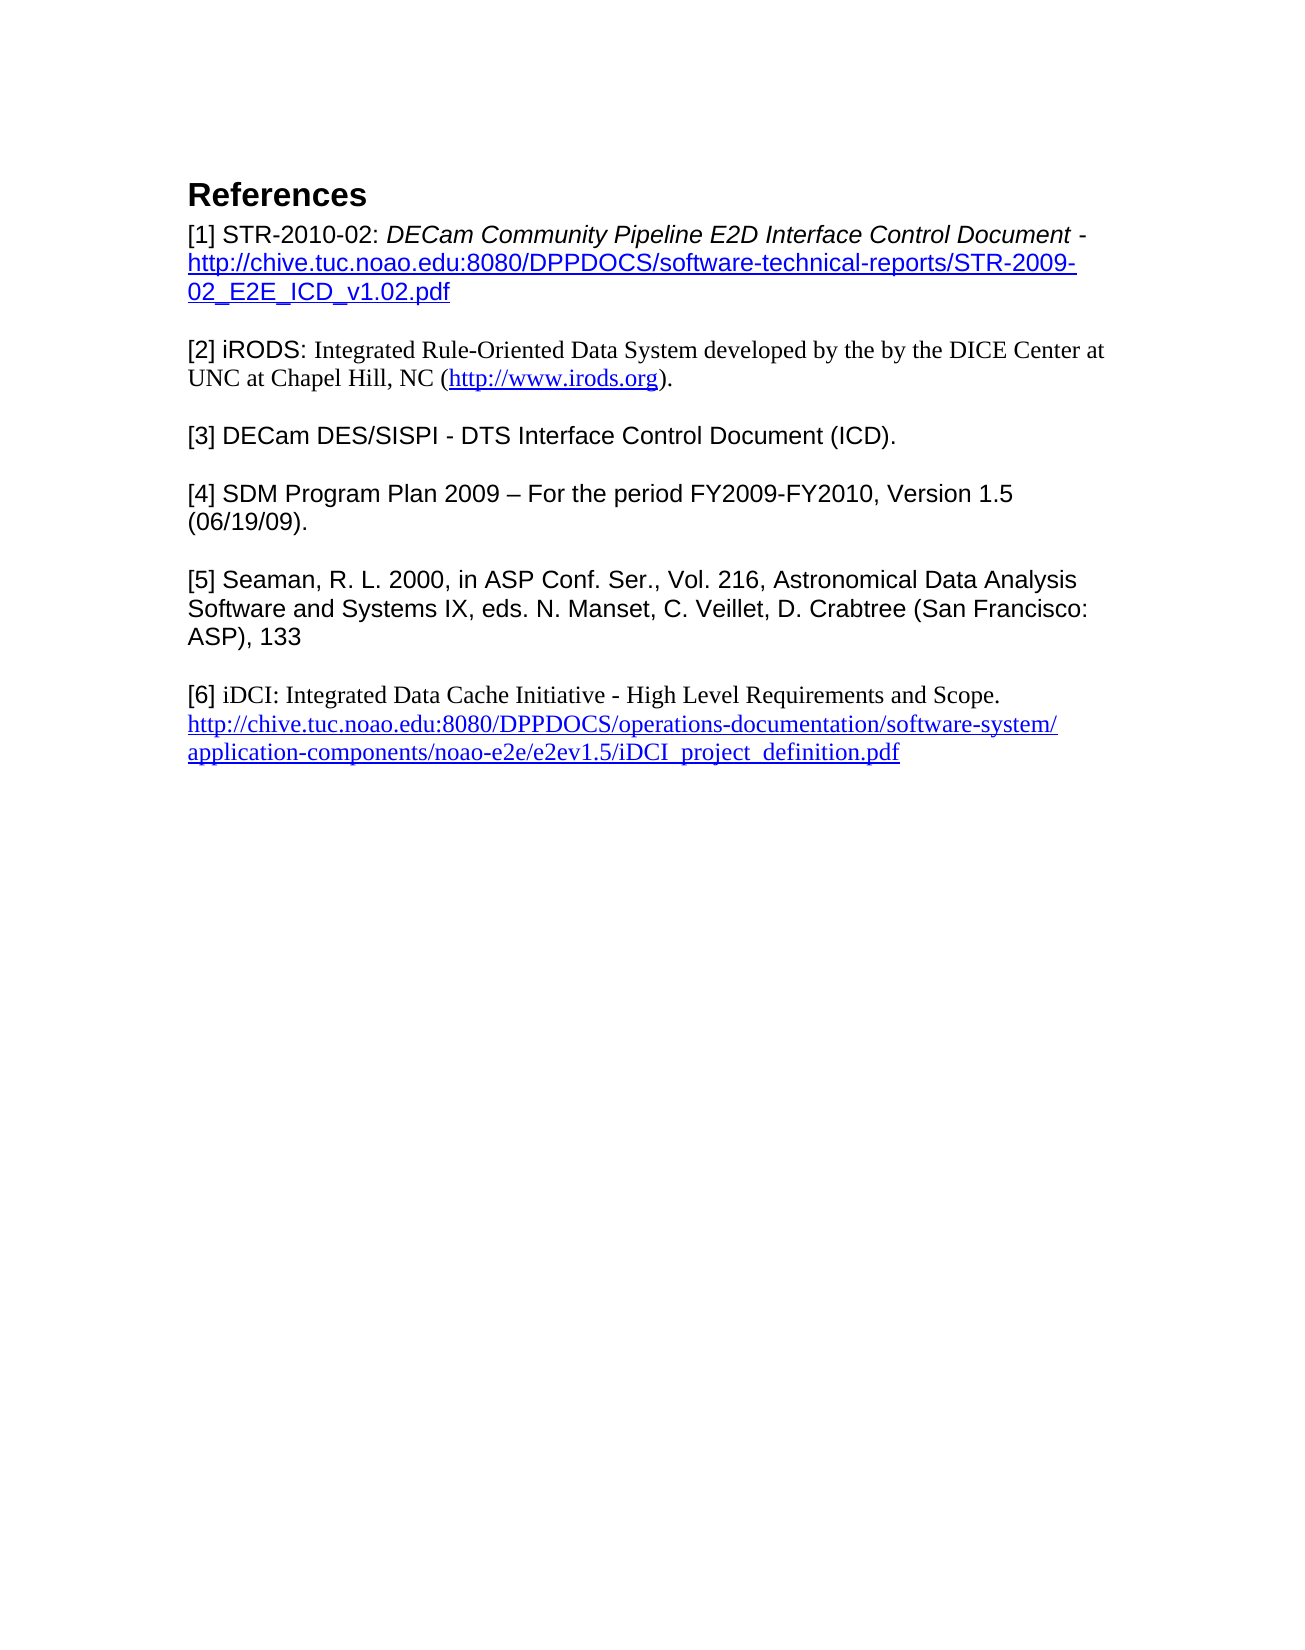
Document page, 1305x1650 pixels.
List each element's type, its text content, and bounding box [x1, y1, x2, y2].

subtitle References [187, 175, 1117, 213]
text [3] DECam DES/SISPI - DTS Interface Control Document (ICD). [187, 421, 1117, 450]
text [5] Seaman, R. L. 2000, in ASP Conf. Ser., Vol. 216, Astronomical Data Analysis Software and Systems IX, eds. N. Manset, C. Veillet, D. Crabtree (San Francisco: ASP), 133 [187, 565, 1117, 651]
text [1] STR-2010-02: DECam Community Pipeline E2D Interface Control Document - http://chive.tuc.noao.edu:8080/DPPDOCS/software-technical-reports/STR-2009-02_E2E_ICD_v1.02.pdf [187, 220, 1117, 306]
text [4] SDM Program Plan 2009 – For the period FY2009-FY2010, Version 1.5 (06/19/09). [187, 478, 1117, 536]
text [2] iRODS: Integrated Rule-Oriented Data System developed by the by the DICE Center at UNC at Chapel Hill, NC (http://www.irods.org). [187, 335, 1117, 392]
text [6] iDCI: Integrated Data Cache Initiative - High Level Requirements and Scope. http://chive.tuc.noao.edu:8080/DPPDOCS/operations-documentation/software-system/application-components/noao-e2e/e2ev1.5/iDCI_project_definition.pdf [187, 680, 1117, 766]
